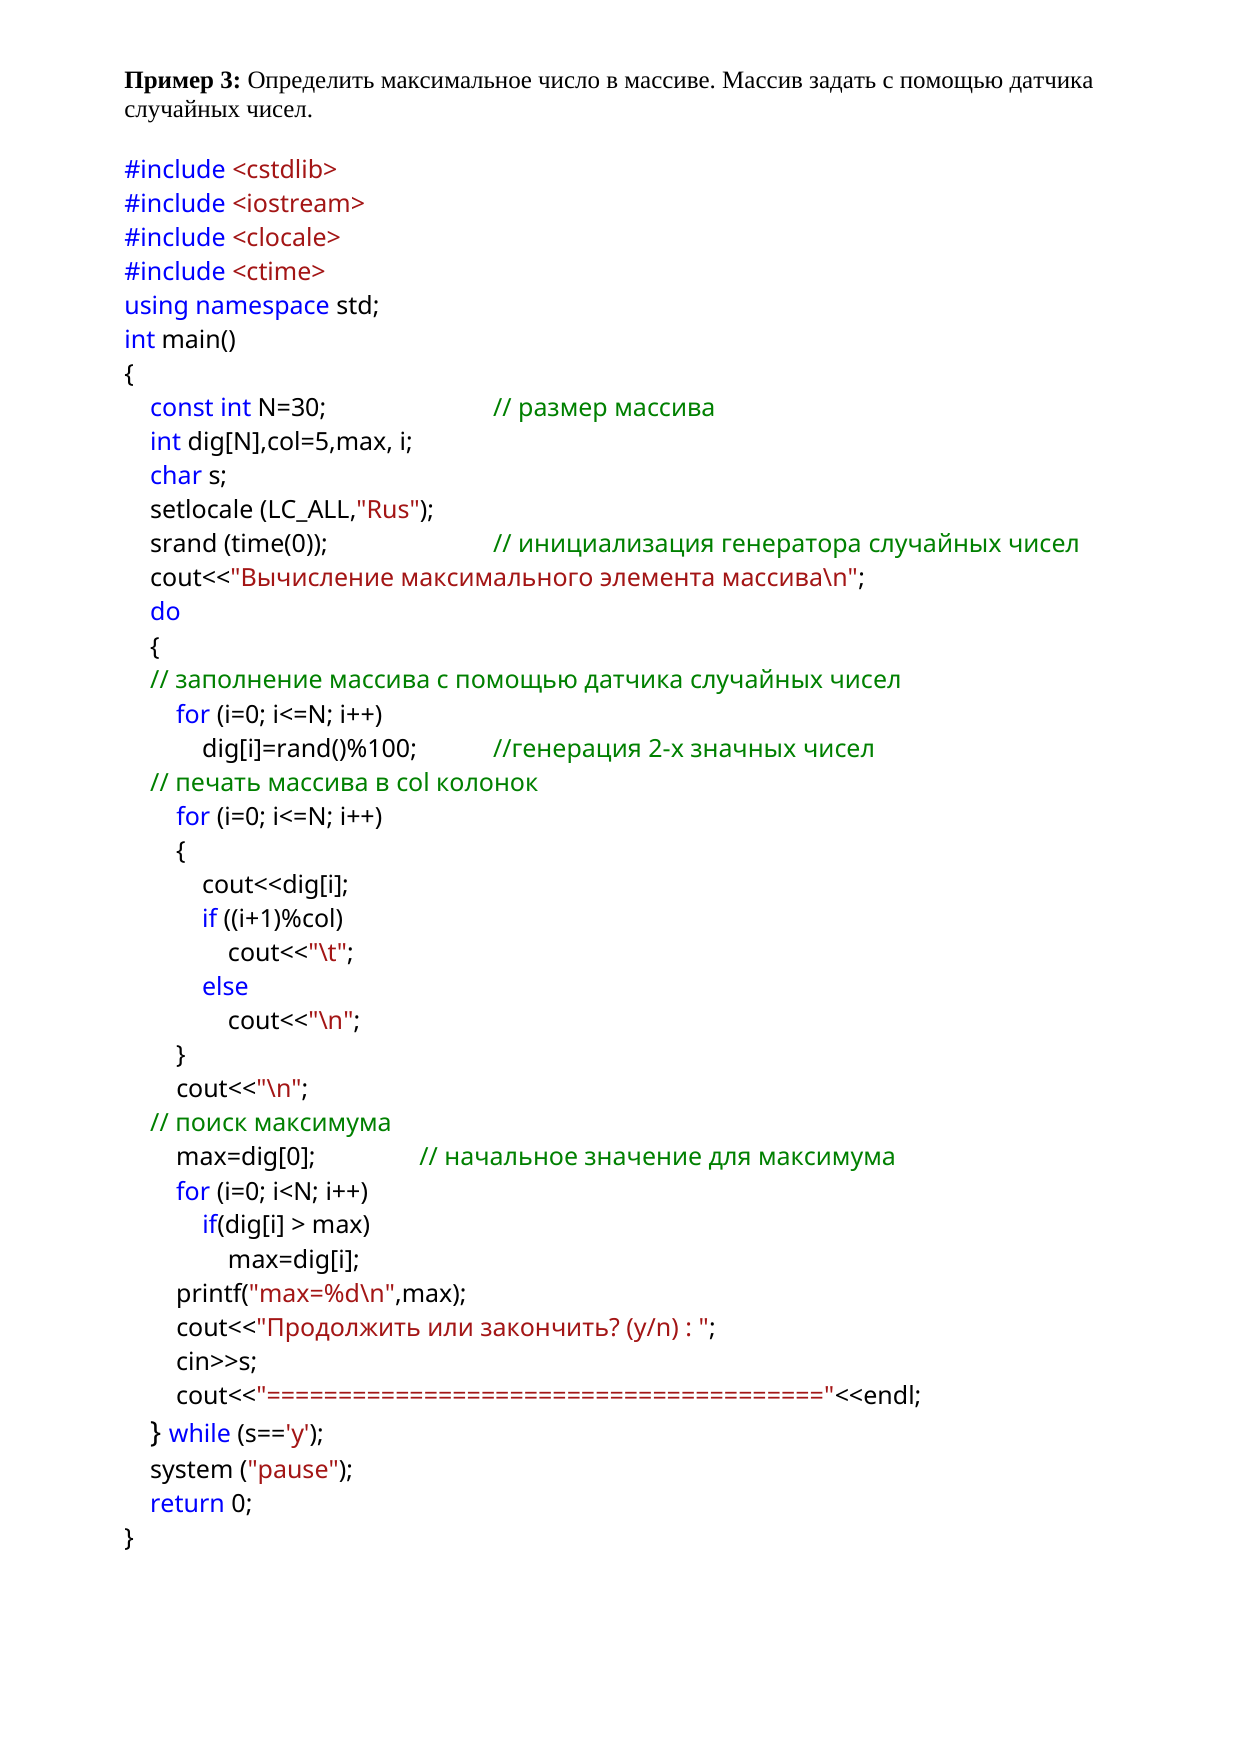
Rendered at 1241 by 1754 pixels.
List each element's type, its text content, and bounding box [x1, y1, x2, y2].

text cout<<"\t"; [124, 935, 1181, 969]
text using namespace std; [124, 287, 1181, 322]
text cout<<"======================================="<<endl; [124, 1377, 1181, 1412]
text // заполнение массива с помощью датчика случайных чисел [124, 662, 1181, 696]
text for (i=0; i<N; i++) [124, 1173, 1181, 1207]
text #include <cstdlib> [124, 151, 1181, 185]
text for (i=0; i<=N; i++) [124, 798, 1181, 832]
text max=dig[0]; // начальное значение для максимума [124, 1139, 1181, 1173]
text #include <iostream> [124, 185, 1181, 219]
text } [124, 1519, 1181, 1553]
text do [124, 594, 1181, 628]
text dig[i]=rand()%100; //генерация 2-х значных чисел [124, 730, 1181, 764]
text for (i=0; i<=N; i++) [124, 696, 1181, 730]
text // поиск максимума [124, 1105, 1181, 1139]
text system ("pause"); [124, 1451, 1181, 1485]
text } [124, 1037, 1181, 1071]
text srand (time(0)); // инициализация генератора случайных чисел [124, 526, 1181, 560]
text cout<<"Вычисление максимального элемента массива\n"; [124, 560, 1181, 594]
text setlocale (LC_ALL,"Rus"); [124, 492, 1181, 526]
text cin>>s; [124, 1343, 1181, 1377]
text printf("max=%d\n",max); [124, 1275, 1181, 1309]
text int main() [124, 322, 1181, 356]
text if ((i+1)%col) [124, 901, 1181, 935]
text { [124, 832, 1181, 867]
text char s; [124, 458, 1181, 492]
text { [124, 628, 1181, 662]
text if(dig[i] > max) [124, 1207, 1181, 1241]
text int dig[N],col=5,max, i; [124, 424, 1181, 458]
text cout<<"\n"; [124, 1003, 1181, 1037]
text cout<<"\n"; [124, 1071, 1181, 1105]
text Пример 3: Определить максимальное число в массиве. Массив задать с помощью датчика случайных чисел. [124, 65, 1181, 122]
text else [124, 969, 1181, 1003]
text #include <clocale> [124, 219, 1181, 253]
text const int N=30; // размер массива [124, 390, 1181, 424]
text cout<<dig[i]; [124, 867, 1181, 901]
text // печать массива в col колонок [124, 764, 1181, 798]
text max=dig[i]; [124, 1241, 1181, 1275]
text return 0; [124, 1485, 1181, 1519]
text #include <ctime> [124, 253, 1181, 287]
text cout<<"Продолжить или закончить? (y/n) : "; [124, 1309, 1181, 1343]
text { [124, 356, 1181, 390]
text } while (s=='y'); [124, 1412, 1181, 1451]
